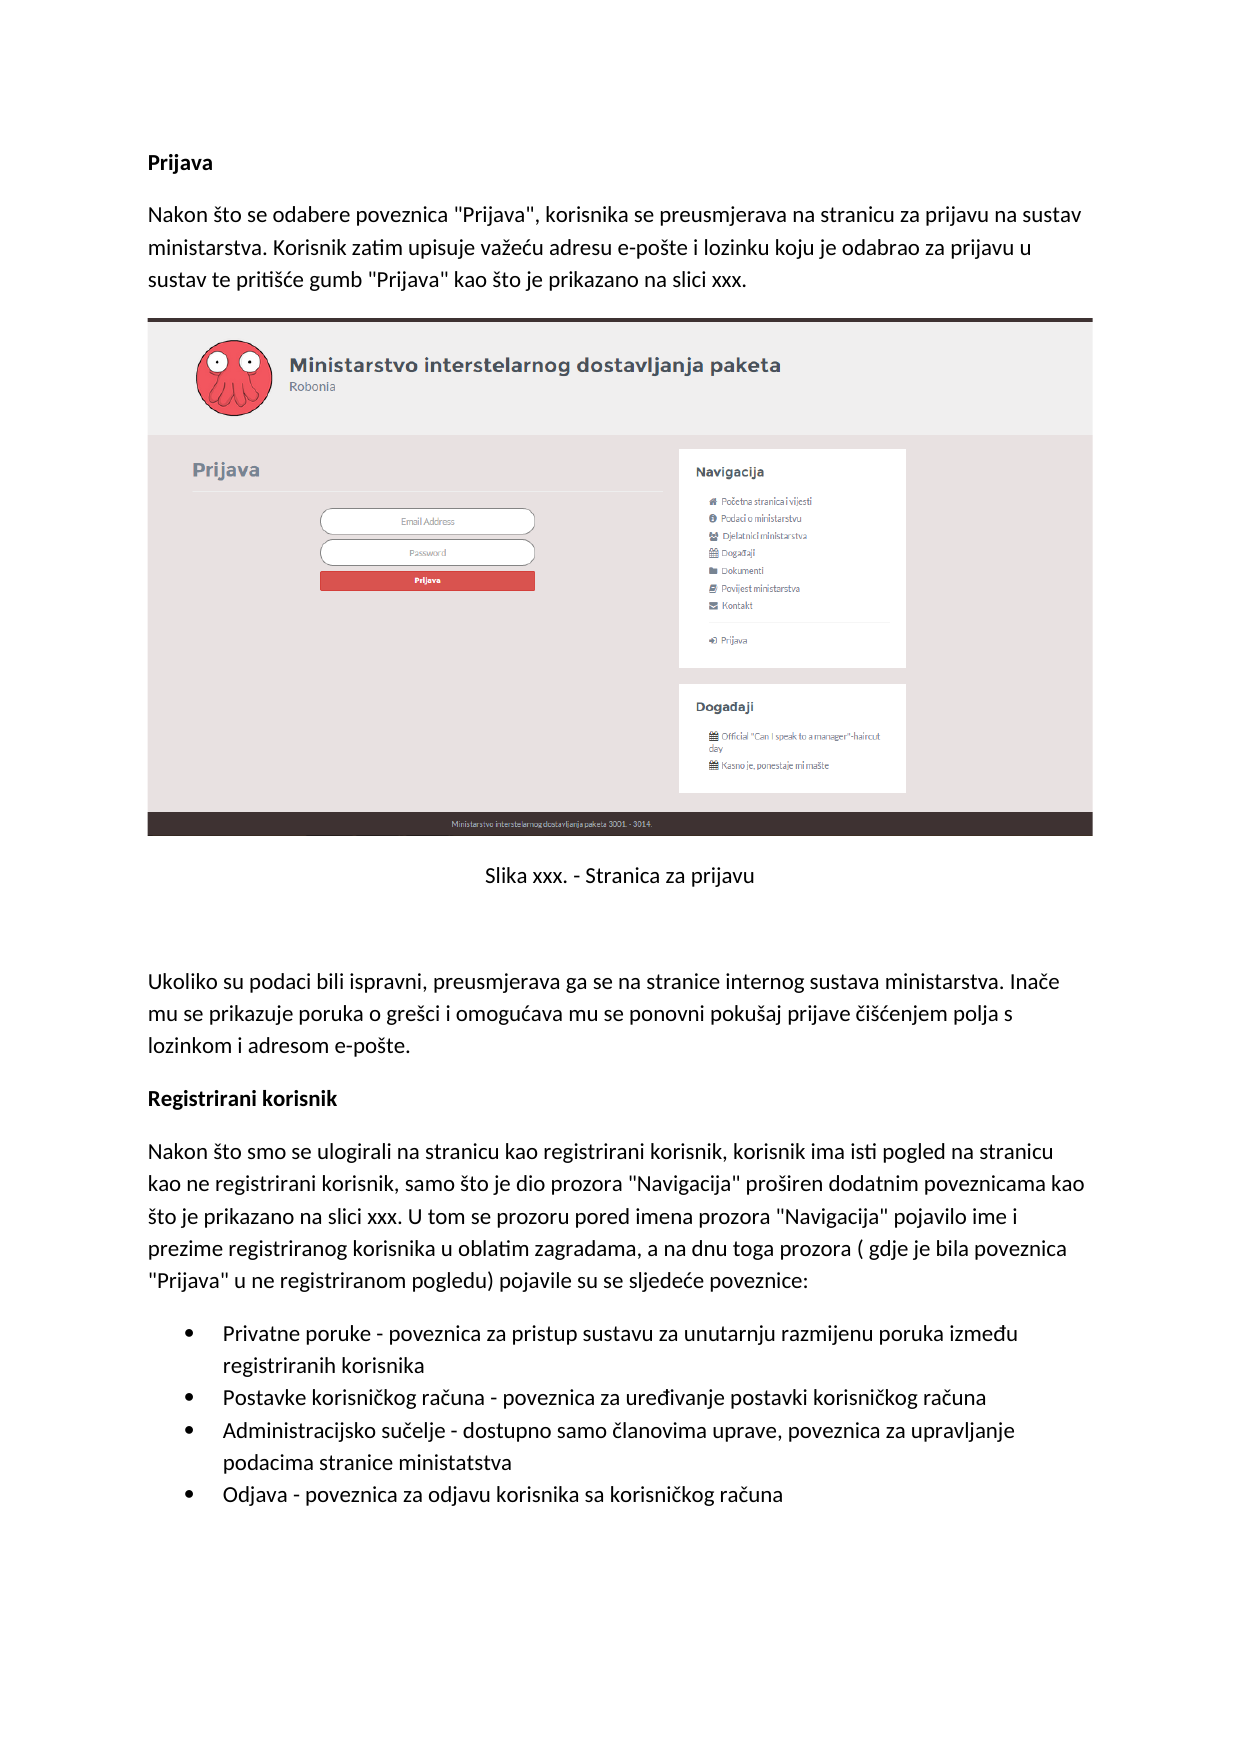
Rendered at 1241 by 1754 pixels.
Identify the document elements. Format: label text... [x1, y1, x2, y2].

text Prijava [148, 148, 1093, 176]
list Postavke korisničkog računa - poveznica za uređivanje postavki korisničkog računa [185, 1383, 1093, 1412]
text Nakon što se odabere poveznica "Prijava", korisnika se preusmjerava na stranicu za prijavu na sustav ministarstva. Korisnik zatim upisuje važeću adresu e-pošte i lozinku koju je odabrao za prijavu u sustav te pritišće gumb "Prijava" kao što je prikazano na slici xxx. [148, 201, 1093, 293]
text Ukoliko su podaci bili ispravni, preusmjerava ga se na stranice internog sustava ministarstva. Inače mu se prikazuje poruka o grešci i omogućava mu se ponovni pokušaj prijave čišćenjem polja s lozinkom i adresom e-pošte. [148, 967, 1093, 1059]
text Nakon što smo se ulogirali na stranicu kao registrirani korisnik, korisnik ima isti pogled na stranicu kao ne registrirani korisnik, samo što je dio prozora "Navigacija" proširen dodatnim poveznicama kao što je prikazano na slici xxx. U tom se prozoru pored imena prozora "Navigacija" pojavilo ime i prezime registriranog korisnika u oblatim zagradama, a na dnu toga prozora ( gdje je bila poveznica "Prijava" u ne registriranom pogledu) pojavile su se sljedeće poveznice: [148, 1137, 1093, 1294]
list Administracijsko sučelje - dostupno samo članovima uprave, poveznica za upravljanje podacima stranice ministatstva [185, 1416, 1093, 1476]
text Registrirani korisnik [148, 1084, 1093, 1112]
picture [147, 318, 1093, 836]
list Odjava - poveznica za odjavu korisnika sa korisničkog računa [185, 1480, 1093, 1508]
list Privatne poruke - poveznica za pristup sustavu za unutarnju razmijenu poruka između registriranih korisnika [185, 1319, 1093, 1379]
text Slika xxx. - Stranica za prijavu [148, 861, 1093, 889]
